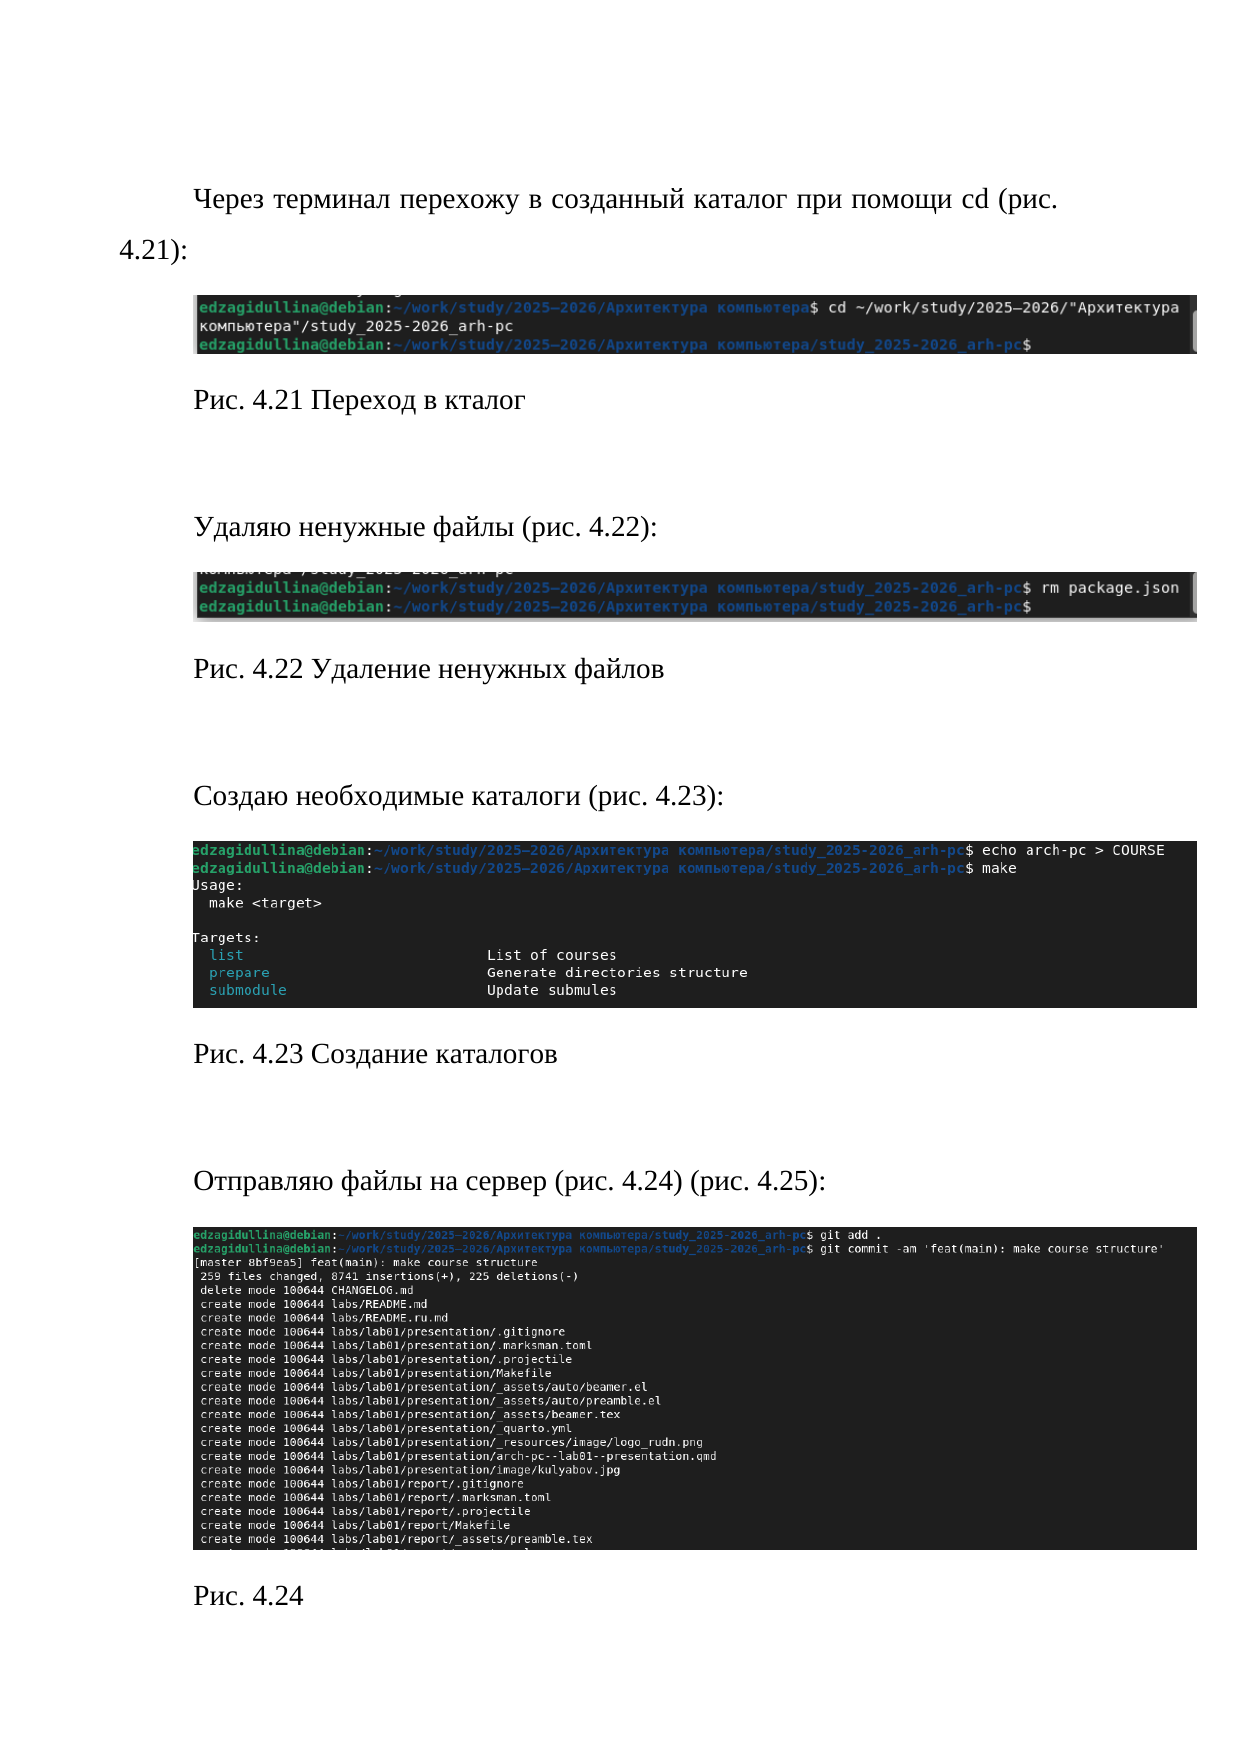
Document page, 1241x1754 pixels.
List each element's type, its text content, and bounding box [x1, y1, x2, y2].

text Рис. 4.22 Удаление ненужных файлов [119, 651, 1059, 684]
text Рис. 4.24 [119, 1578, 1059, 1612]
picture [193, 295, 1197, 354]
text Создаю необходимые каталоги (рис. 4.23): [119, 778, 1059, 811]
picture [193, 841, 1197, 1008]
picture [193, 572, 1197, 622]
picture [193, 1227, 1197, 1550]
text Рис. 4.23 Создание каталогов [119, 1037, 1059, 1070]
text Отправляю файлы на сервер (рис. 4.24) (рис. 4.25): [119, 1163, 1059, 1197]
text Рис. 4.21 Переход в кталог [119, 382, 1059, 416]
text Через терминал перехожу в созданный каталог при помощи cd (рис. 4.21): [119, 182, 1059, 265]
text Удаляю ненужные файлы (рис. 4.22): [119, 509, 1059, 543]
